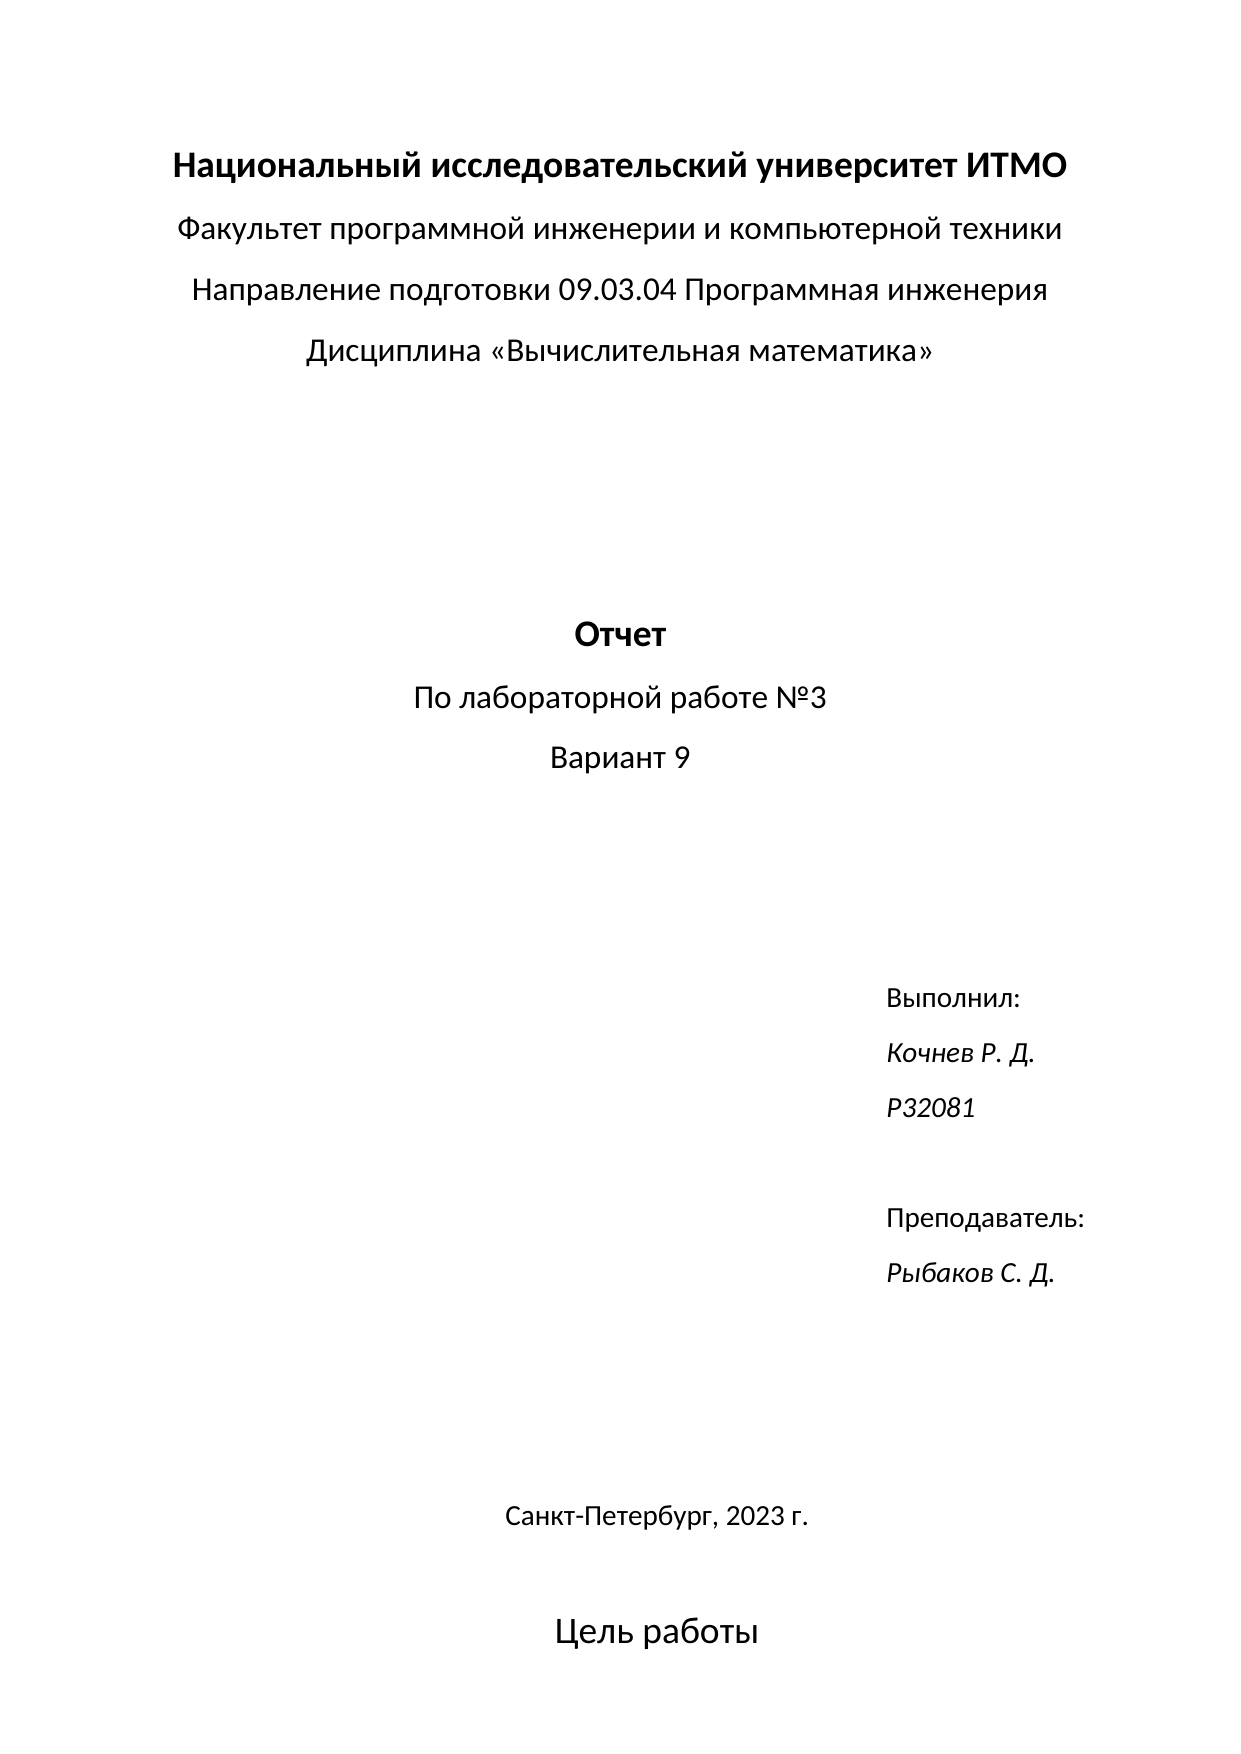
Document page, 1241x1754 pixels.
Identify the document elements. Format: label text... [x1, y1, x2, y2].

text Санкт-Петербург, 2023 г. [75, 1497, 1165, 1532]
text Преподаватель: [886, 1199, 1165, 1235]
text Цель работы [149, 1607, 1165, 1653]
text Дисциплина «Вычислительная математика» [75, 328, 1165, 369]
text Кочнев Р. Д. [886, 1034, 1165, 1069]
text Рыбаков С. Д. [886, 1254, 1165, 1290]
text Отчет [75, 609, 1165, 655]
text Национальный исследовательский университет ИТМО [75, 141, 1165, 187]
text P32081 [886, 1089, 1165, 1125]
text Вариант 9 [75, 736, 1165, 777]
text Направление подготовки 09.03.04 Программная инженерия [75, 268, 1165, 309]
text По лабораторной работе №3 [75, 676, 1165, 716]
text Факультет программной инженерии и компьютерной техники [75, 207, 1165, 248]
text Выполнил: [886, 979, 1165, 1014]
